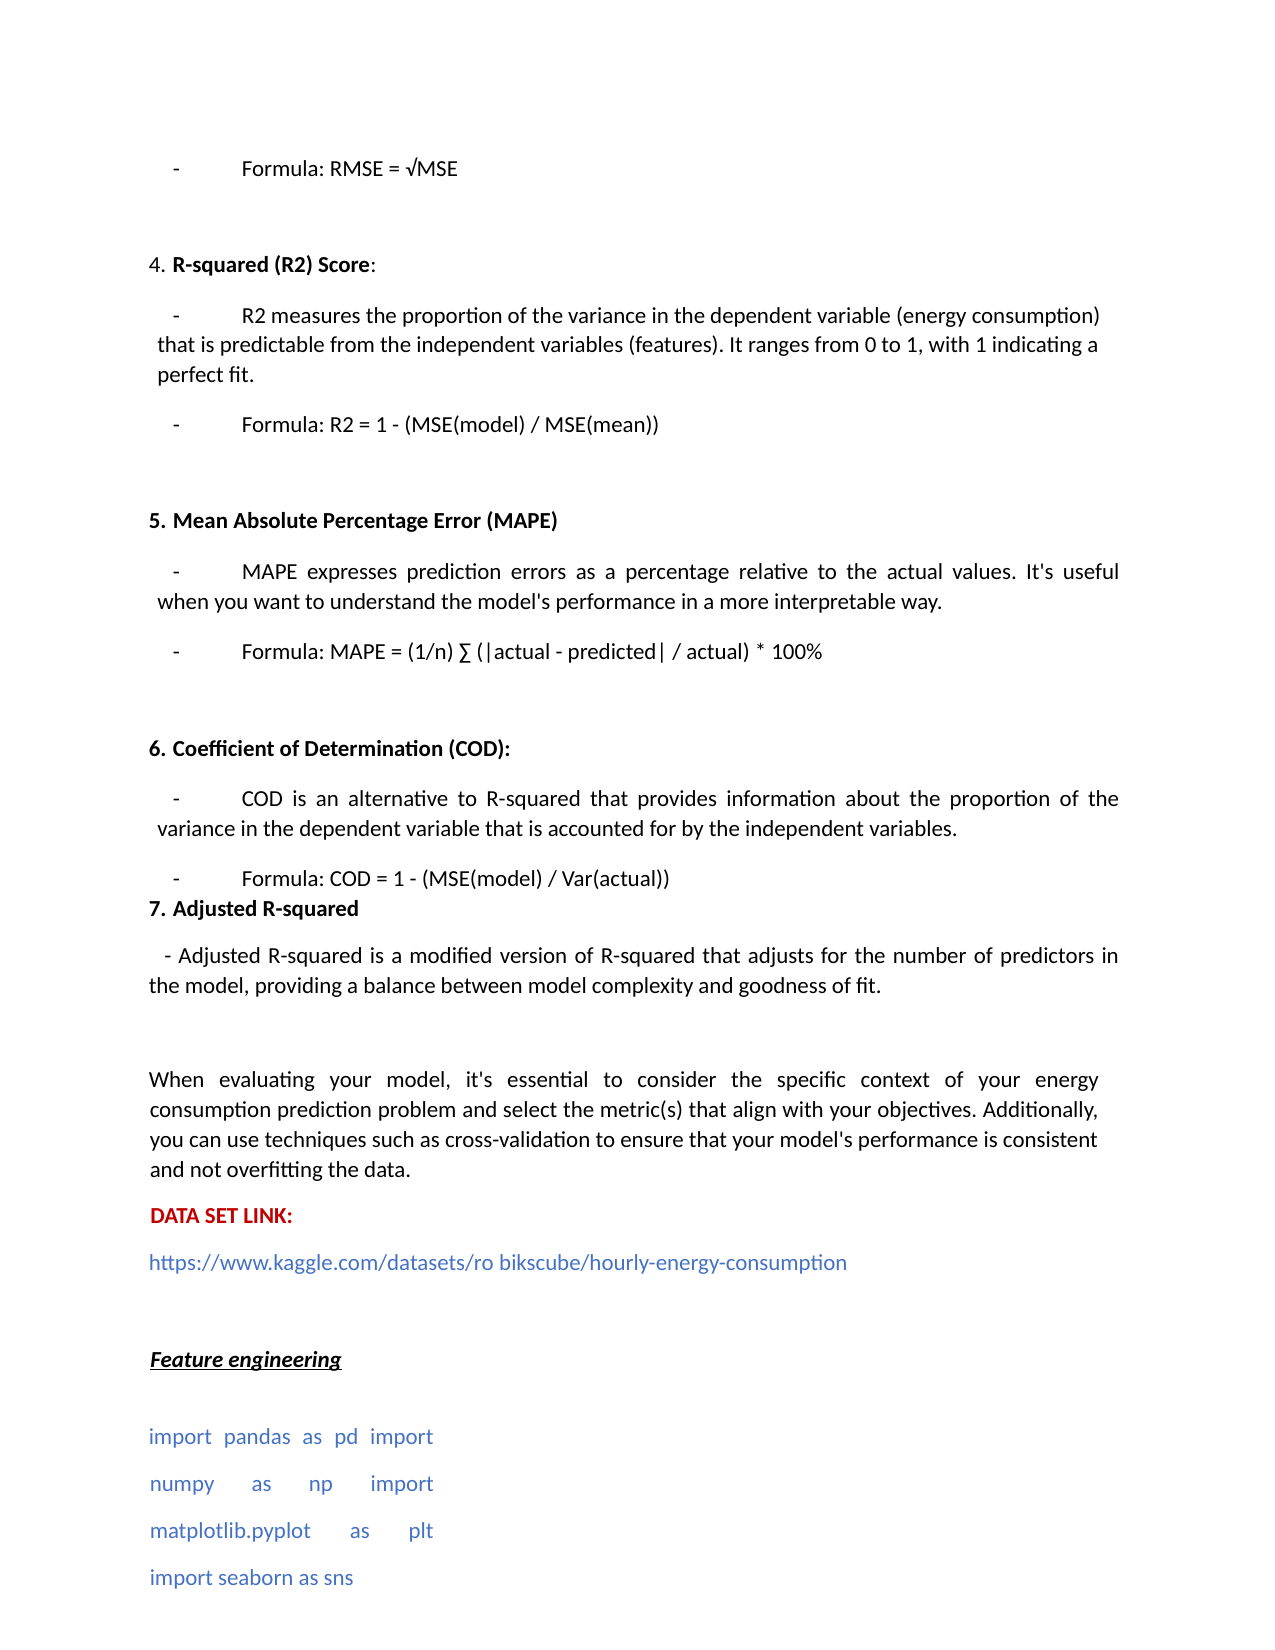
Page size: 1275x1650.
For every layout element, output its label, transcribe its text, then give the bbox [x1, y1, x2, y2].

list R2 measures the proportion of the variance in the dependent variable (energy consumption) that is predictable from the independent variables (features). It ranges from 0 to 1, with 1 indicating a perfect fit. [157, 301, 1123, 388]
text import pandas as pd import numpy as np import matplotlib.pyplot as plt import seaborn as sns [148, 1422, 434, 1591]
text https://www.kaggle.com/datasets/ro bikscube/hourly-energy-consumption [148, 1248, 1127, 1276]
list MAPE expresses prediction errors as a percentage relative to the actual values. It's useful when you want to understand the model's performance in a more interpretable way. [157, 557, 1121, 615]
text 6. Coefficient of Determination (COD): [148, 734, 1127, 762]
text 4. R-squared (R2) Score: [148, 250, 1127, 278]
text - Adjusted R-squared is a modified version of R-squared that adjusts for the number of predictors in the model, providing a balance between model complexity and goodness of fit. [148, 941, 1121, 999]
text DATA SET LINK: [150, 1201, 1127, 1229]
text When evaluating your model, it's essential to consider the specific context of your energy consumption prediction problem and select the metric(s) that align with your objectives. Additionally, you can use techniques such as cross-validation to ensure that your model's performance is consistent and not overfitting the data. [148, 1065, 1100, 1183]
list Formula: RMSE = √MSE [157, 154, 1121, 183]
subtitle 7. Adjusted R-squared [148, 894, 1124, 923]
list COD is an alternative to R-squared that provides information about the proportion of the variance in the dependent variable that is accounted for by the independent variables. [157, 784, 1121, 842]
list Formula: COD = 1 - (MSE(model) / Var(actual)) [157, 864, 1121, 892]
list Formula: MAPE = (1/n) ∑ (|actual - predicted| / actual) * 100% [157, 637, 1121, 665]
text Feature engineering [150, 1345, 1127, 1373]
list Formula: R2 = 1 - (MSE(model) / MSE(mean)) [157, 410, 1123, 438]
subtitle 5. Mean Absolute Percentage Error (MAPE) [148, 506, 1124, 534]
